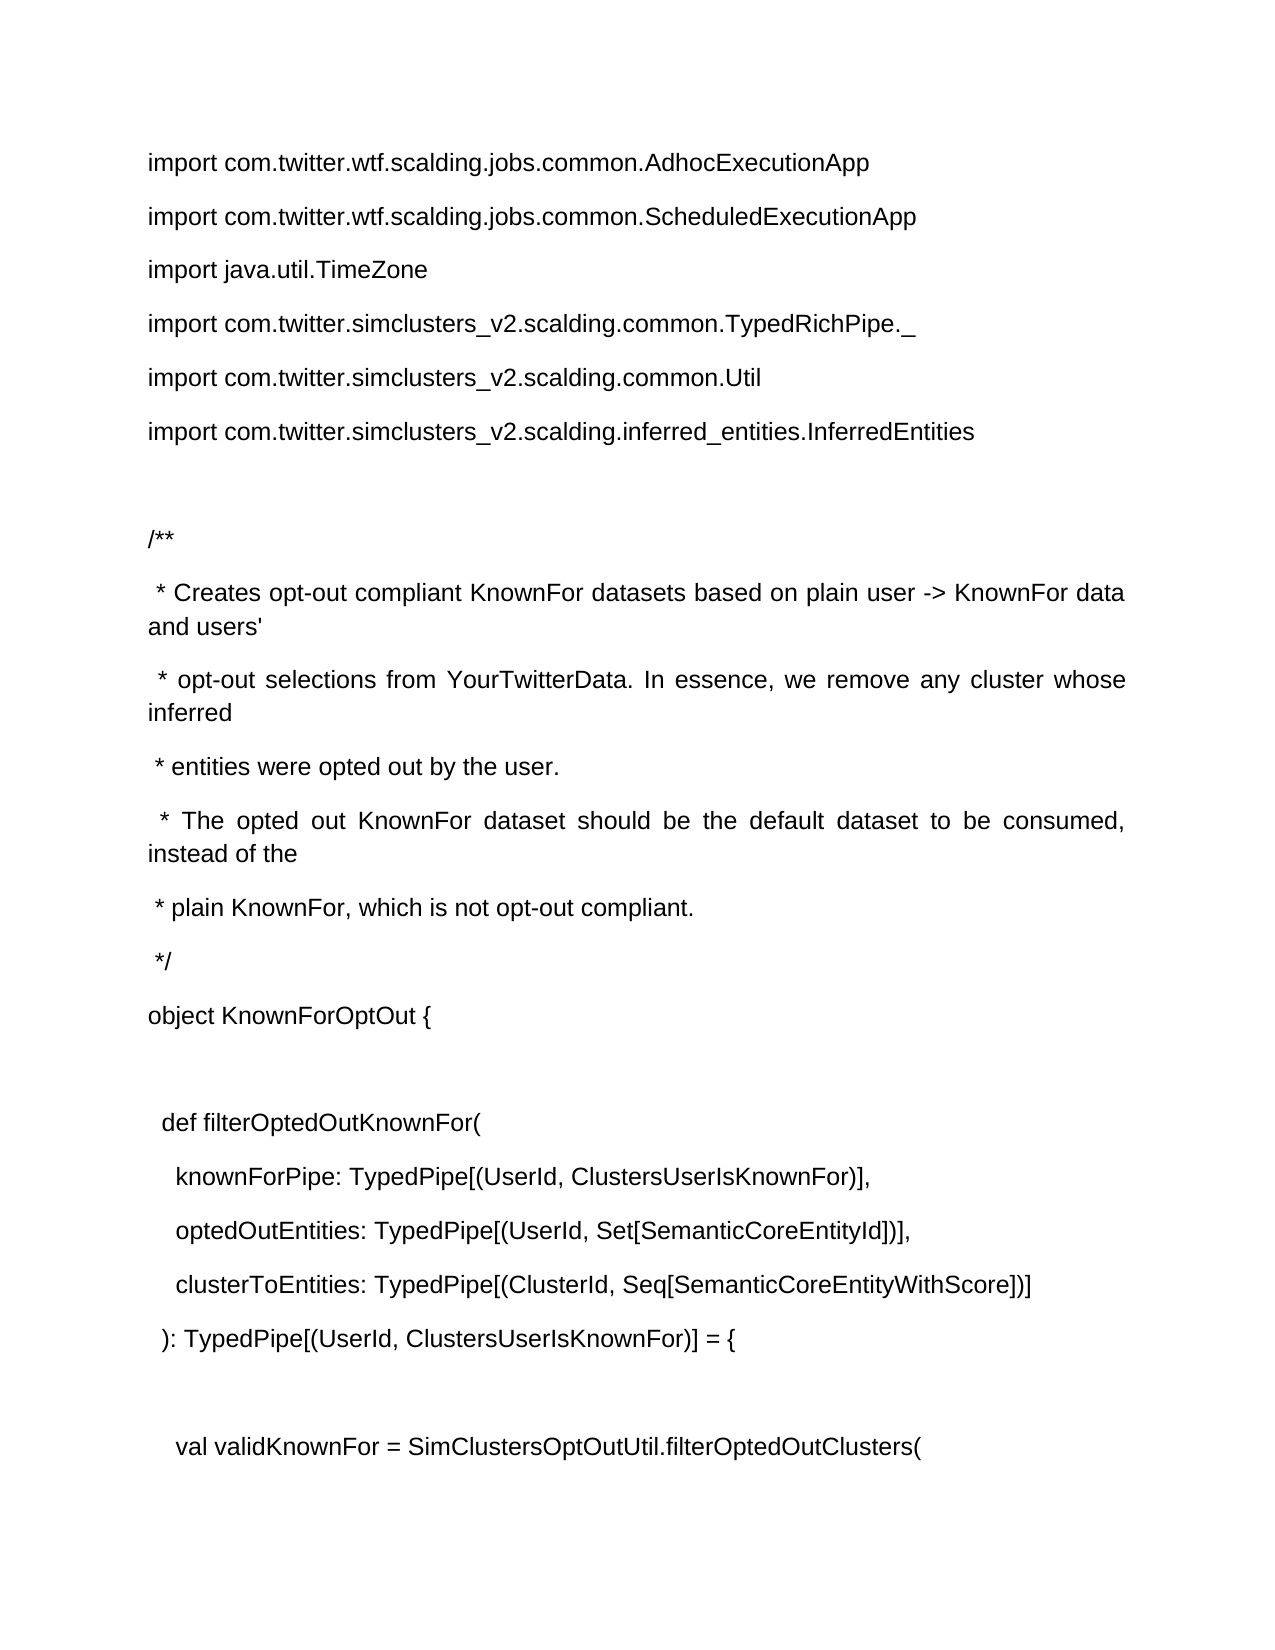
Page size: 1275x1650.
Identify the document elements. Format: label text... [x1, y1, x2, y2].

text import com.twitter.wtf.scalding.jobs.common.ScheduledExecutionApp [148, 201, 1127, 230]
text import java.util.TimeZone [148, 255, 1127, 284]
text val validKnownFor = SimClustersOptOutUtil.filterOptedOutClusters( [148, 1431, 1127, 1460]
text */ [148, 947, 1127, 976]
text import com.twitter.simclusters_v2.scalding.inferred_entities.InferredEntities [148, 417, 1127, 446]
text /** [148, 524, 1127, 553]
text * plain KnownFor, which is not opt-out compliant. [148, 893, 1127, 922]
text * Creates opt-out compliant KnownFor datasets based on plain user -> KnownFor data and users' [148, 578, 1127, 640]
text import com.twitter.wtf.scalding.jobs.common.AdhocExecutionApp [148, 148, 1127, 176]
text import com.twitter.simclusters_v2.scalding.common.Util [148, 363, 1127, 392]
text import com.twitter.simclusters_v2.scalding.common.TypedRichPipe._ [148, 309, 1127, 338]
text object KnownForOptOut { [148, 1001, 1127, 1029]
text optedOutEntities: TypedPipe[(UserId, Set[SemanticCoreEntityId])], [148, 1216, 1127, 1245]
text * The opted out KnownFor dataset should be the default dataset to be consumed, instead of the [148, 806, 1127, 868]
text * entities were opted out by the user. [148, 752, 1127, 781]
text knownForPipe: TypedPipe[(UserId, ClustersUserIsKnownFor)], [148, 1162, 1127, 1191]
text clusterToEntities: TypedPipe[(ClusterId, Seq[SemanticCoreEntityWithScore])] [148, 1270, 1127, 1299]
text def filterOptedOutKnownFor( [148, 1108, 1127, 1137]
text * opt-out selections from YourTwitterData. In essence, we remove any cluster whose inferred [148, 665, 1127, 727]
text ): TypedPipe[(UserId, ClustersUserIsKnownFor)] = { [148, 1324, 1127, 1352]
